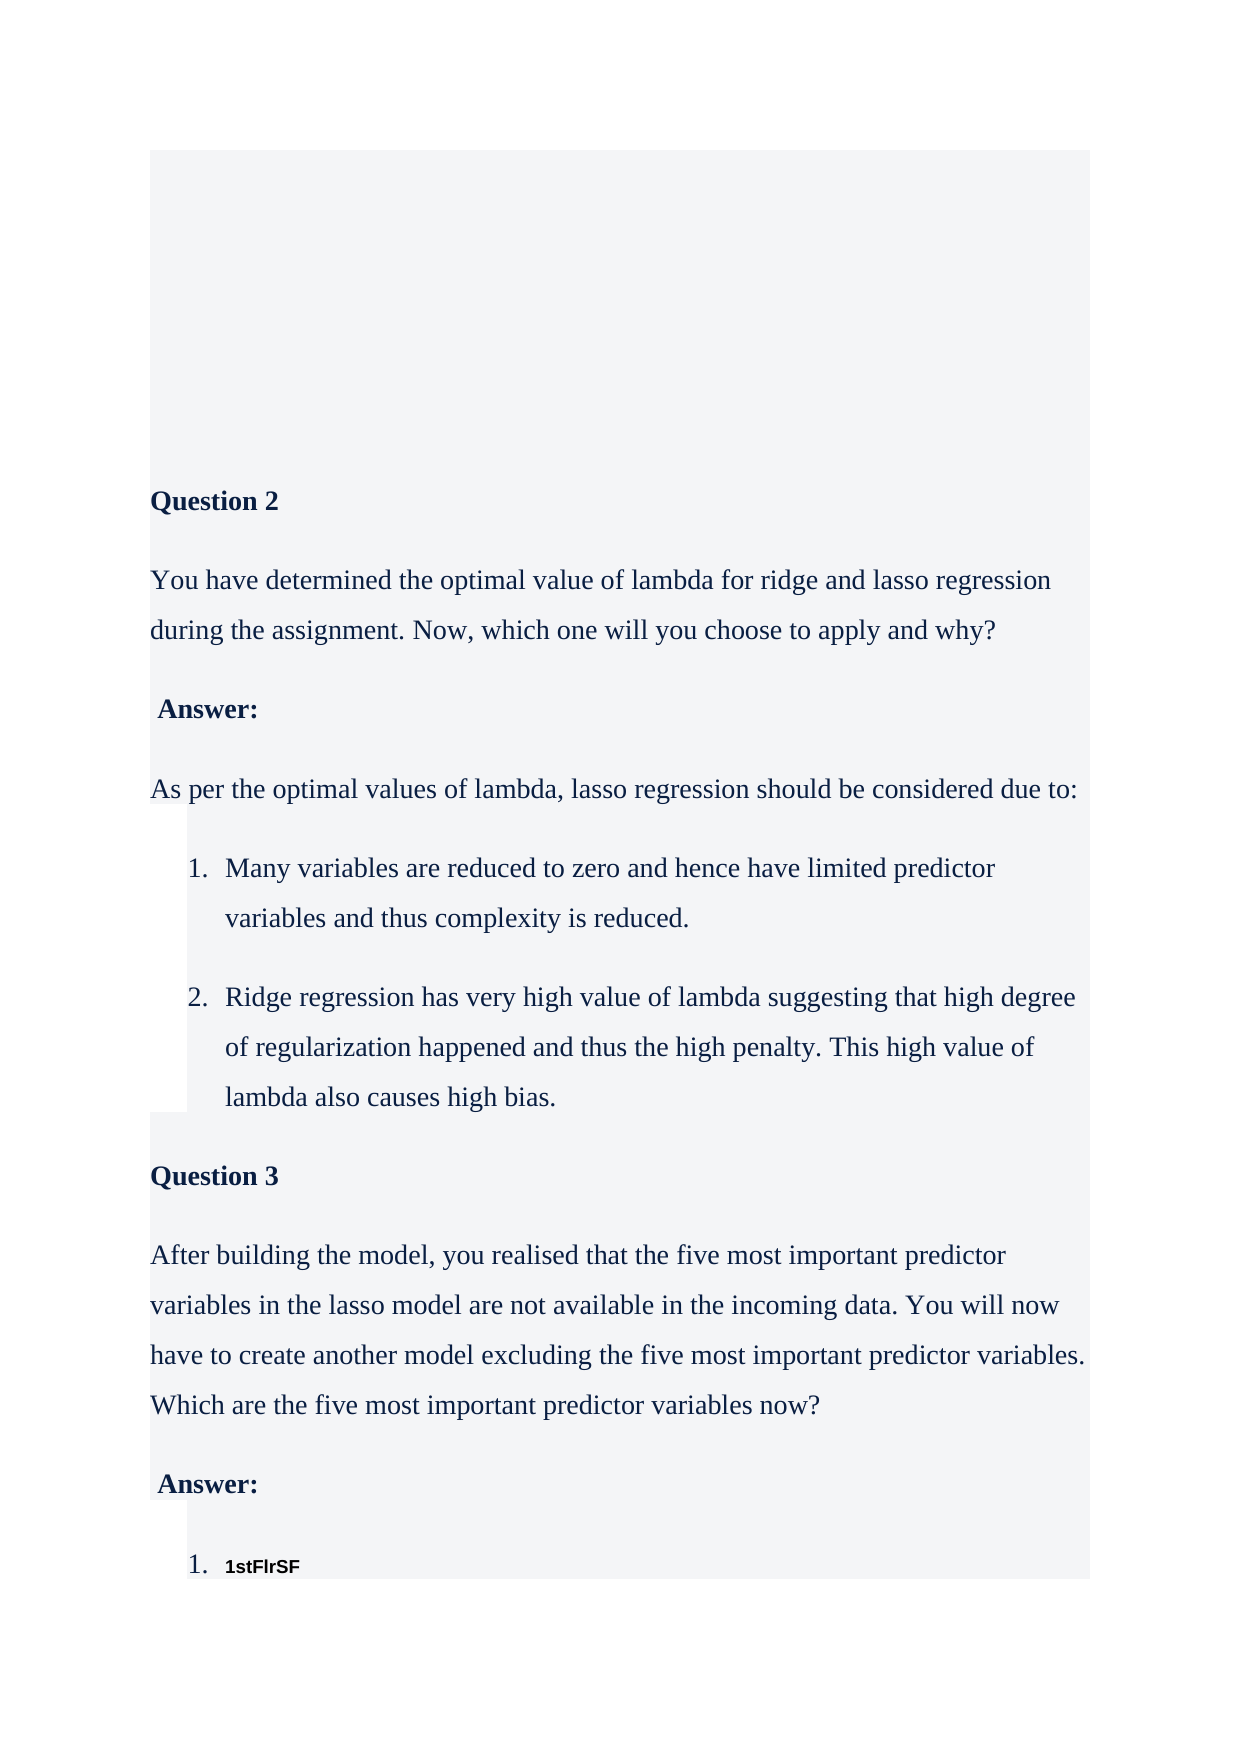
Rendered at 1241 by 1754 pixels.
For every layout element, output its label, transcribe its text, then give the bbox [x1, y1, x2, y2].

text Question 3 [150, 1142, 1090, 1192]
list 1stFlrSF [187, 1529, 1090, 1579]
text Question 2 [150, 467, 1090, 517]
list Many variables are reduced to zero and hence have limited predictor variables and thus complexity is reduced. [187, 833, 1090, 933]
list Ridge regression has very high value of lambda suggesting that high degree of regularization happened and thus the high penalty. This high value of lambda also causes high bias. [187, 962, 1090, 1112]
text You have determined the optimal value of lambda for ridge and lasso regression during the assignment. Now, which one will you choose to apply and why? [150, 546, 1090, 646]
text After building the model, you realised that the five most important predictor variables in the lasso model are not available in the incoming data. You will now have to create another model excluding the five most important predictor variables. Which are the five most important predictor variables now? [150, 1221, 1090, 1421]
text Answer: [150, 675, 1090, 725]
text Answer: [150, 1450, 1090, 1500]
text As per the optimal values of lambda, lasso regression should be considered due to: [150, 754, 1090, 804]
